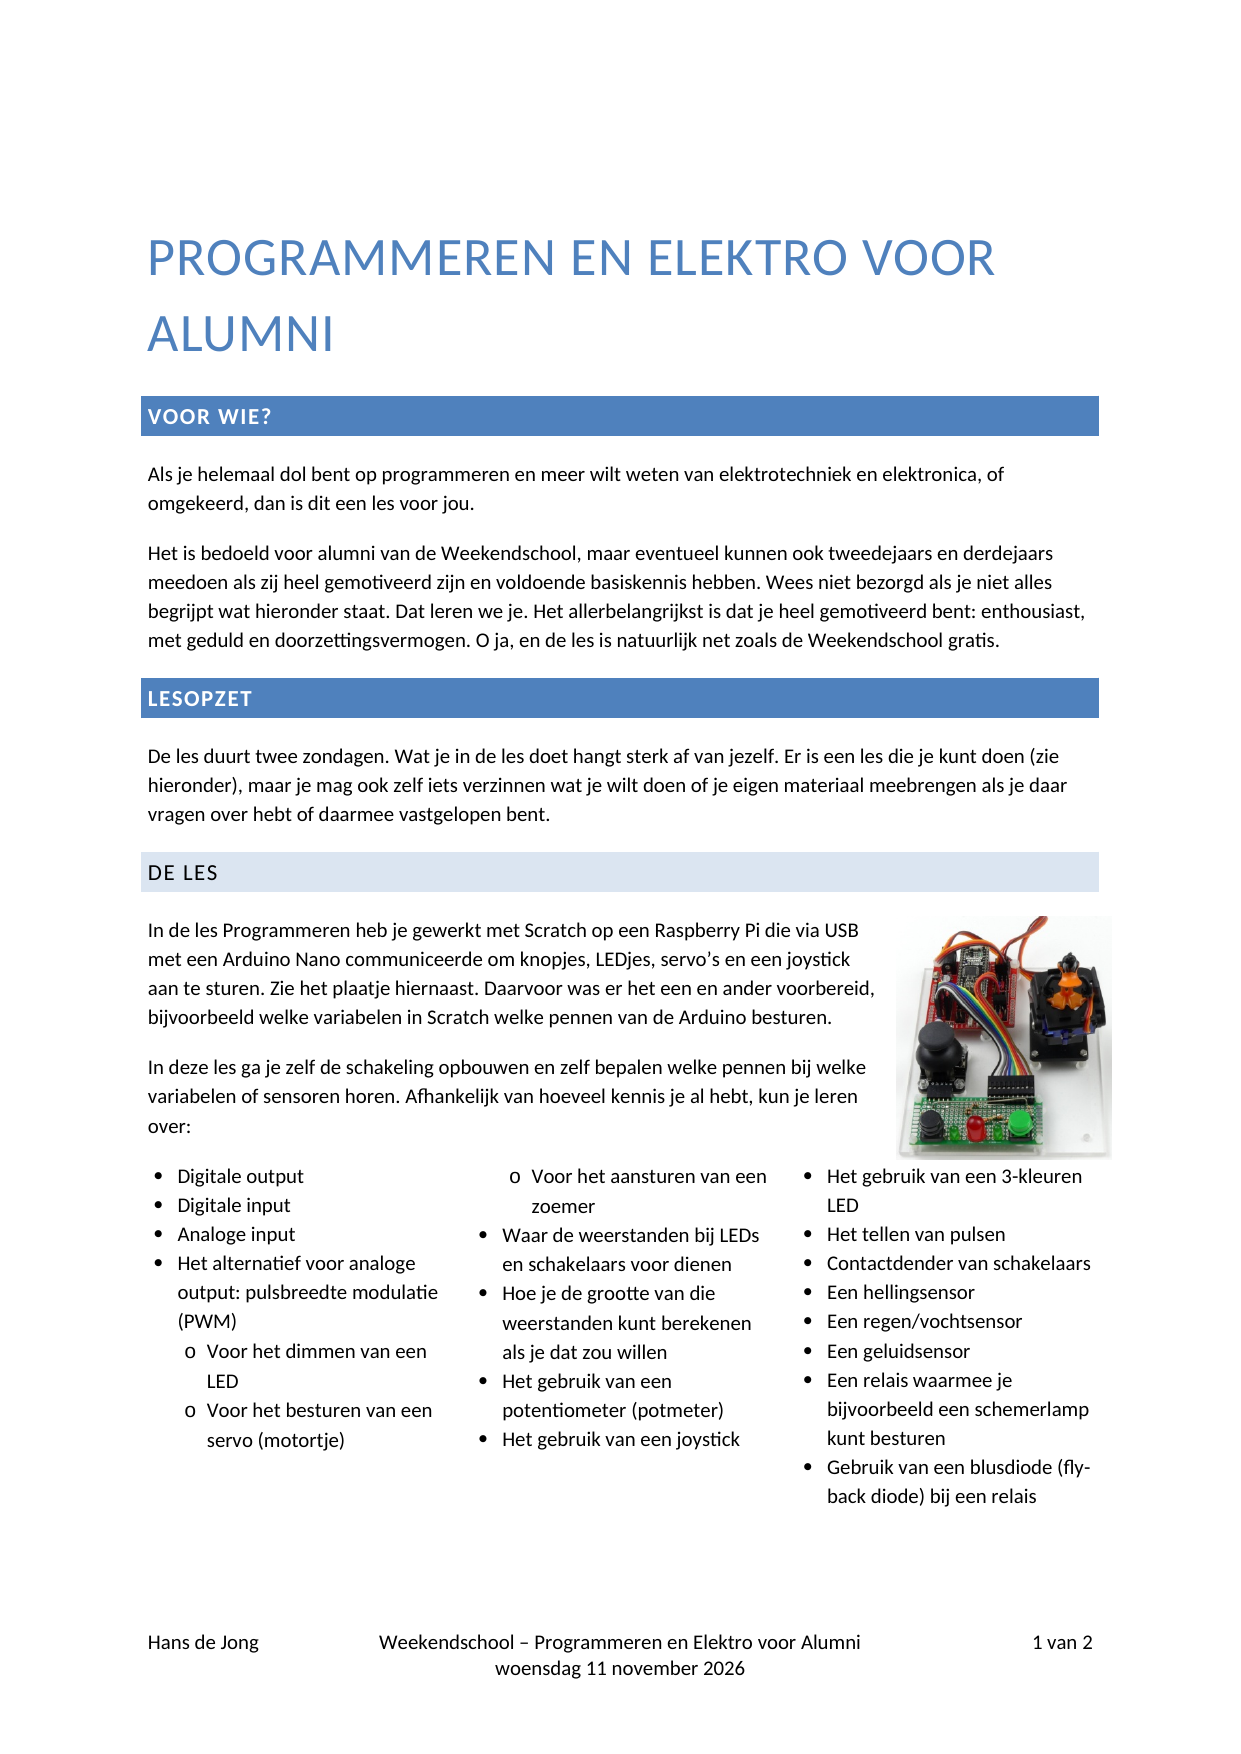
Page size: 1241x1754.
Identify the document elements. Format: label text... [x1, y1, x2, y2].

text In deze les ga je zelf de schakeling opbouwen en zelf bepalen welke pennen bij welke variabelen of sensoren horen. Afhankelijk van hoeveel kennis je al hebt, kun je leren over: [148, 1054, 896, 1138]
text Als je helemaal dol bent op programmeren en meer wilt weten van elektrotechniek en elektronica, of omgekeerd, dan is dit een les voor jou. [148, 461, 1093, 516]
list Het gebruik van een joystick [479, 1426, 768, 1452]
list Het tellen van pulsen [804, 1221, 1093, 1247]
list Analoge input [154, 1221, 443, 1247]
list Voor het besturen van een servo (motortje) [184, 1397, 443, 1453]
list Contactdender van schakelaars [804, 1250, 1093, 1276]
list Een hellingsensor [804, 1279, 1093, 1305]
text In de les Programmeren heb je gewerkt met Scratch op een Raspberry Pi die via USB met een Arduino Nano communiceerde om knopjes, LEDjes, servo’s en een joystick aan te sturen. Zie het plaatje hiernaast. Daarvoor was er het een en ander voorbereid, bijvoorbeeld welke variabelen in Scratch welke pennen van de Arduino besturen. [148, 917, 896, 1030]
list Hoe je de grootte van die weerstanden kunt berekenen als je dat zou willen [479, 1281, 768, 1364]
list Digitale output [154, 1163, 443, 1188]
list Een geluidsensor [804, 1338, 1093, 1363]
picture [896, 916, 1112, 1160]
list Waar de weerstanden bij LEDs en schakelaars voor dienen [479, 1222, 768, 1277]
list Een regen/vochtsensor [804, 1309, 1093, 1334]
list Het gebruik van een 3-kleuren LED [804, 1163, 1093, 1217]
list Voor het aansturen van een zoemer [509, 1163, 768, 1218]
text Het is bedoeld voor alumni van de Weekendschool, maar eventueel kunnen ook tweedejaars en derdejaars meedoen als zij heel gemotiveerd zijn en voldoende basiskennis hebben. Wees niet bezorgd als je niet alles begrijpt wat hieronder staat. Dat leren we je. Het allerbelangrijkst is dat je heel gemotiveerd bent: enthousiast, met geduld en doorzettingsvermogen. O ja, en de les is natuurlijk net zoals de Weekendschool gratis. [148, 540, 1093, 653]
title Programmeren en Elektro voor Alumni [148, 223, 1093, 365]
list Het gebruik van een potentiometer (potmeter) [479, 1368, 768, 1423]
subtitle Lesopzet [148, 684, 1093, 712]
list Een relais waarmee je bijvoorbeeld een schemerlamp kunt besturen [804, 1367, 1093, 1451]
list Voor het dimmen van een LED [184, 1338, 443, 1393]
list Digitale input [154, 1192, 443, 1217]
text De les duurt twee zondagen. Wat je in de les doet hangt sterk af van jezelf. Er is een les die je kunt doen (zie hieronder), maar je mag ook zelf iets verzinnen wat je wilt doen of je eigen materiaal meebrengen als je daar vragen over hebt of daarmee vastgelopen bent. [148, 743, 1093, 827]
list Het alternatief voor analoge output: pulsbreedte modulatie (PWM) [154, 1250, 443, 1334]
subtitle De les [148, 858, 1093, 886]
list Gebruik van een blusdiode (fly-back diode) bij een relais [804, 1454, 1093, 1509]
subtitle Voor wie? [148, 402, 1093, 430]
